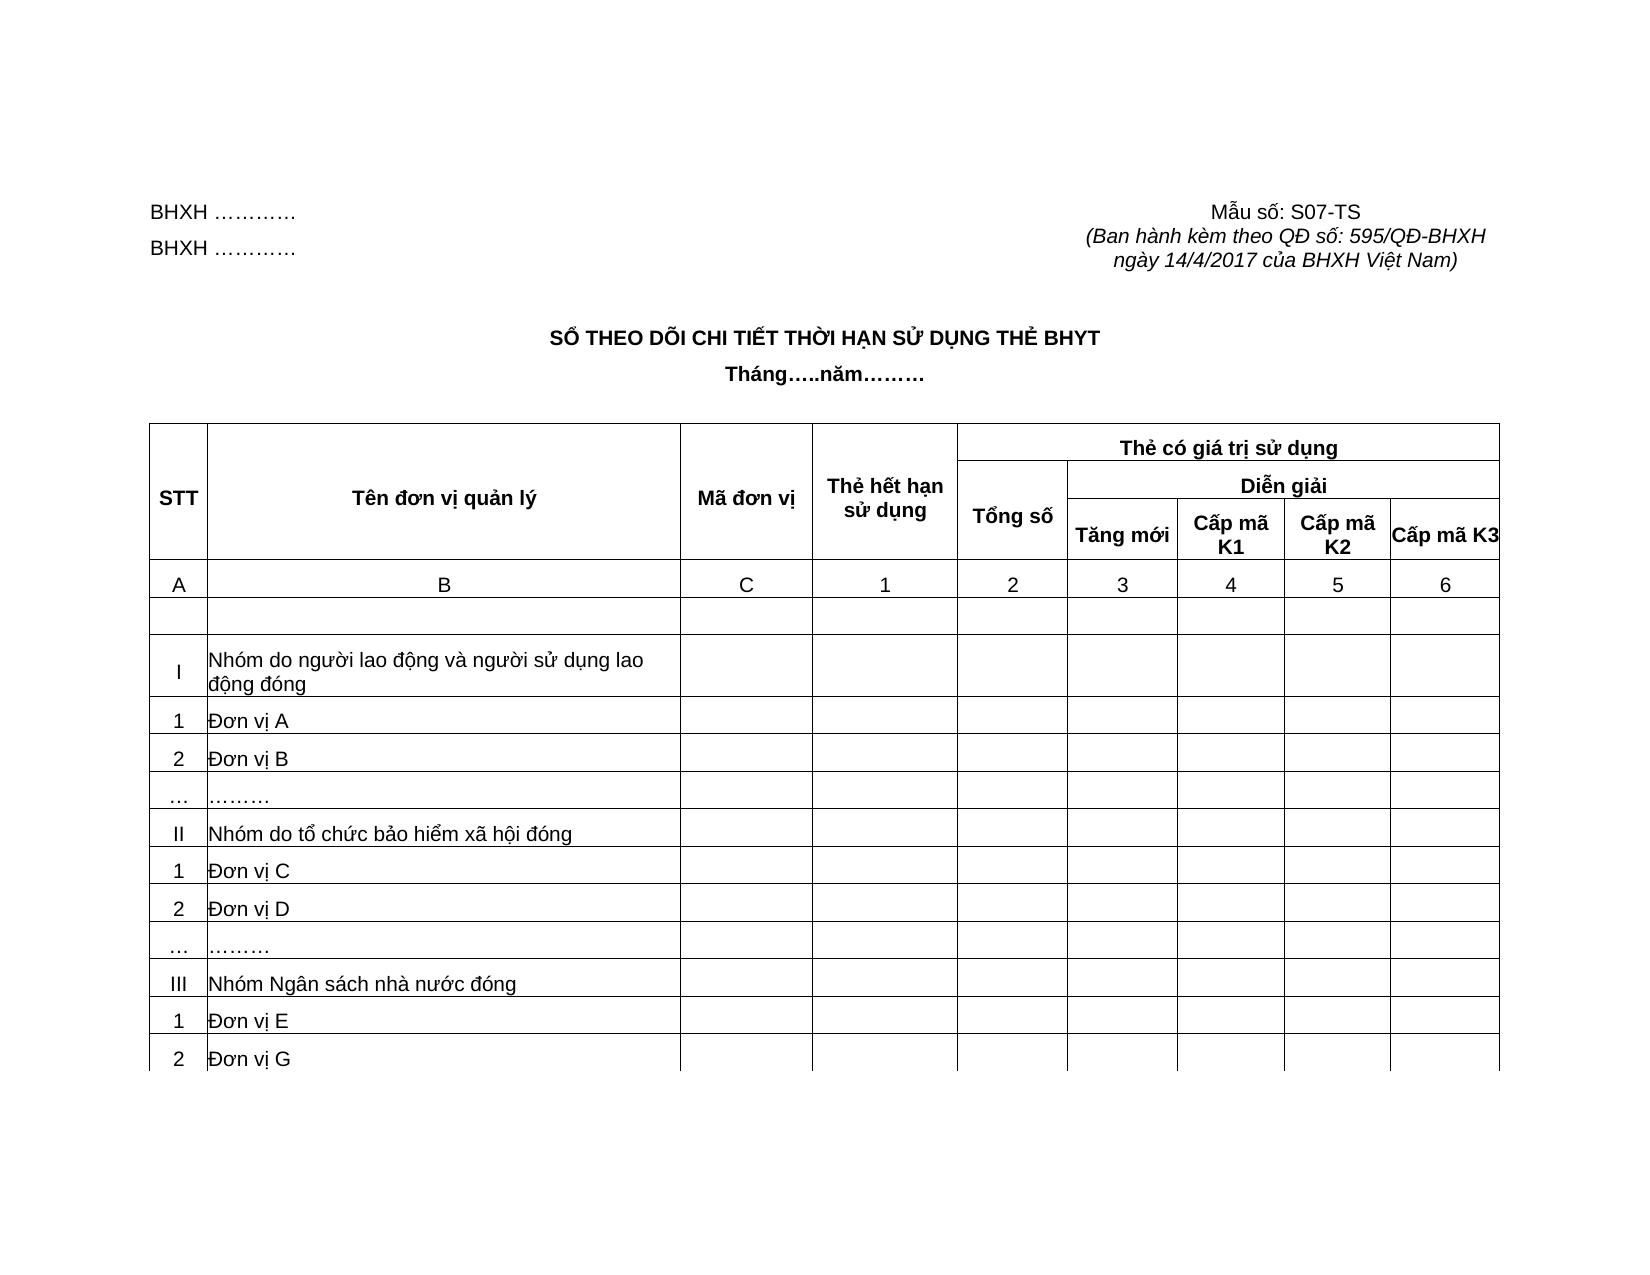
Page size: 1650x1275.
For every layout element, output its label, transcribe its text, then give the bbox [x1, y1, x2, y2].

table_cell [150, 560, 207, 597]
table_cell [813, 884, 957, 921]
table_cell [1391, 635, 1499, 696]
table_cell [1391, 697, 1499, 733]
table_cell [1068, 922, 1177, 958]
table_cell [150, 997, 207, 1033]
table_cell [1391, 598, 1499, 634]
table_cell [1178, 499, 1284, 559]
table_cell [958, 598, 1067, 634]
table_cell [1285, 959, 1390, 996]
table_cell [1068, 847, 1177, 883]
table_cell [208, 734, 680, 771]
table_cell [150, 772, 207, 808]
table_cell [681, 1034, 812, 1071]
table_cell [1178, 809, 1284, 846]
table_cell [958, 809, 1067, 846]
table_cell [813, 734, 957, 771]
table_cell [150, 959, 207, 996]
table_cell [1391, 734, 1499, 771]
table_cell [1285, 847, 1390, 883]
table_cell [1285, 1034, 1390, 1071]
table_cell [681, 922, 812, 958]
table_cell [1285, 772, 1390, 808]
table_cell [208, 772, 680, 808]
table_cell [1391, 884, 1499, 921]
text Tháng…..năm……… [150, 362, 1500, 386]
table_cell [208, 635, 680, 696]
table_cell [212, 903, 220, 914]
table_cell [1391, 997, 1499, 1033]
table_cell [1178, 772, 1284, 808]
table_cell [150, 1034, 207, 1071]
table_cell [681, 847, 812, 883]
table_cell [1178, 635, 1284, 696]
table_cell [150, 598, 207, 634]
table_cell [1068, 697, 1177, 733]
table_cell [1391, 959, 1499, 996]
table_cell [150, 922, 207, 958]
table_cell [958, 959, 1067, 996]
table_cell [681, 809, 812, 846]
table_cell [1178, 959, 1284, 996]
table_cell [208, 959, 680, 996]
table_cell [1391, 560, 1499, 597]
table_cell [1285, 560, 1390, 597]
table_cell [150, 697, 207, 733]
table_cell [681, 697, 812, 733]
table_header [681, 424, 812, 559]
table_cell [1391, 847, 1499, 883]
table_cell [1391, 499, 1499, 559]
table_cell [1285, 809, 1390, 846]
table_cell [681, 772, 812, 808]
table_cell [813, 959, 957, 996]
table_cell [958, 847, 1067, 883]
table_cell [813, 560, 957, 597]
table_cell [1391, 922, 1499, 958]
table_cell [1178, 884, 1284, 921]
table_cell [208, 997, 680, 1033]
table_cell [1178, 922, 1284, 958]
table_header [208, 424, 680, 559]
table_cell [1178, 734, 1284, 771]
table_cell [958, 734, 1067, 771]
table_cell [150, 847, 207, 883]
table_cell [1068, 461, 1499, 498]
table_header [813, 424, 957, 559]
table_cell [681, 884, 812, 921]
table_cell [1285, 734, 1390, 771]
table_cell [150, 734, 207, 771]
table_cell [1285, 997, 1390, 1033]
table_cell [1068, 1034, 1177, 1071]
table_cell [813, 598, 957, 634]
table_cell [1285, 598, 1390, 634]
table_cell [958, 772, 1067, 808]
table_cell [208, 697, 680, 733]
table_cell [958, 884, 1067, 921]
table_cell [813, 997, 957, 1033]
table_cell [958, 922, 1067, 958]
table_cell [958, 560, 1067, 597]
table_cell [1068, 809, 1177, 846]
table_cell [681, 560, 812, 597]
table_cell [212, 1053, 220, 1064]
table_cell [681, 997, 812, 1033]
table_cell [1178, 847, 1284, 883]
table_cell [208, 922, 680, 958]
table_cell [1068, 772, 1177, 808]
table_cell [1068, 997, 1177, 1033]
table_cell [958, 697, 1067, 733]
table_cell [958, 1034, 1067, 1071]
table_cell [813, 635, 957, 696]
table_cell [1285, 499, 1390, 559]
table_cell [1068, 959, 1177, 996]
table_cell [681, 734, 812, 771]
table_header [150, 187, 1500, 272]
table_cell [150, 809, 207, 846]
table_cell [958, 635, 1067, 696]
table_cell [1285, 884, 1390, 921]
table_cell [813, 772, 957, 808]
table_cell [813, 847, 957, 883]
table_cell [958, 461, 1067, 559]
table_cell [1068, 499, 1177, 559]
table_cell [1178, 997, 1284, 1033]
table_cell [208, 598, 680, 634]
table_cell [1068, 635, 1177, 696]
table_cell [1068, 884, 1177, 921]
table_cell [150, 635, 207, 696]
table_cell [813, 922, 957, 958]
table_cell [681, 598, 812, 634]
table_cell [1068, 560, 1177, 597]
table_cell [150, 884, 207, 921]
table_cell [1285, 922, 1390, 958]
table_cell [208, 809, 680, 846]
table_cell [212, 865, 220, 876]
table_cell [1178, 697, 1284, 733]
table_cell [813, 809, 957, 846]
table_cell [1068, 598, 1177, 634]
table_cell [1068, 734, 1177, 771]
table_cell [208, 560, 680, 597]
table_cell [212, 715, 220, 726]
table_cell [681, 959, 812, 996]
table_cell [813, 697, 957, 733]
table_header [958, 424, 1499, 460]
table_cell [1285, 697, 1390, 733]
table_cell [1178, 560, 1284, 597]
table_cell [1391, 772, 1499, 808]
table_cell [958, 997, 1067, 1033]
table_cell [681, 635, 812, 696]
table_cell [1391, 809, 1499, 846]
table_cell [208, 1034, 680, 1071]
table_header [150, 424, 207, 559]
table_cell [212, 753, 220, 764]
text SỔ THEO DÕI CHI TIẾT THỜI HẠN SỬ DỤNG THẺ BHYT [150, 326, 1500, 350]
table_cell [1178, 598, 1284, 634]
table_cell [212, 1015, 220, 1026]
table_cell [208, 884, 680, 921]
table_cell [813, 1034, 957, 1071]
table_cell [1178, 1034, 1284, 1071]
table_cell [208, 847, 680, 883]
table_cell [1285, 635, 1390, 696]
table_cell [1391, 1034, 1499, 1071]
